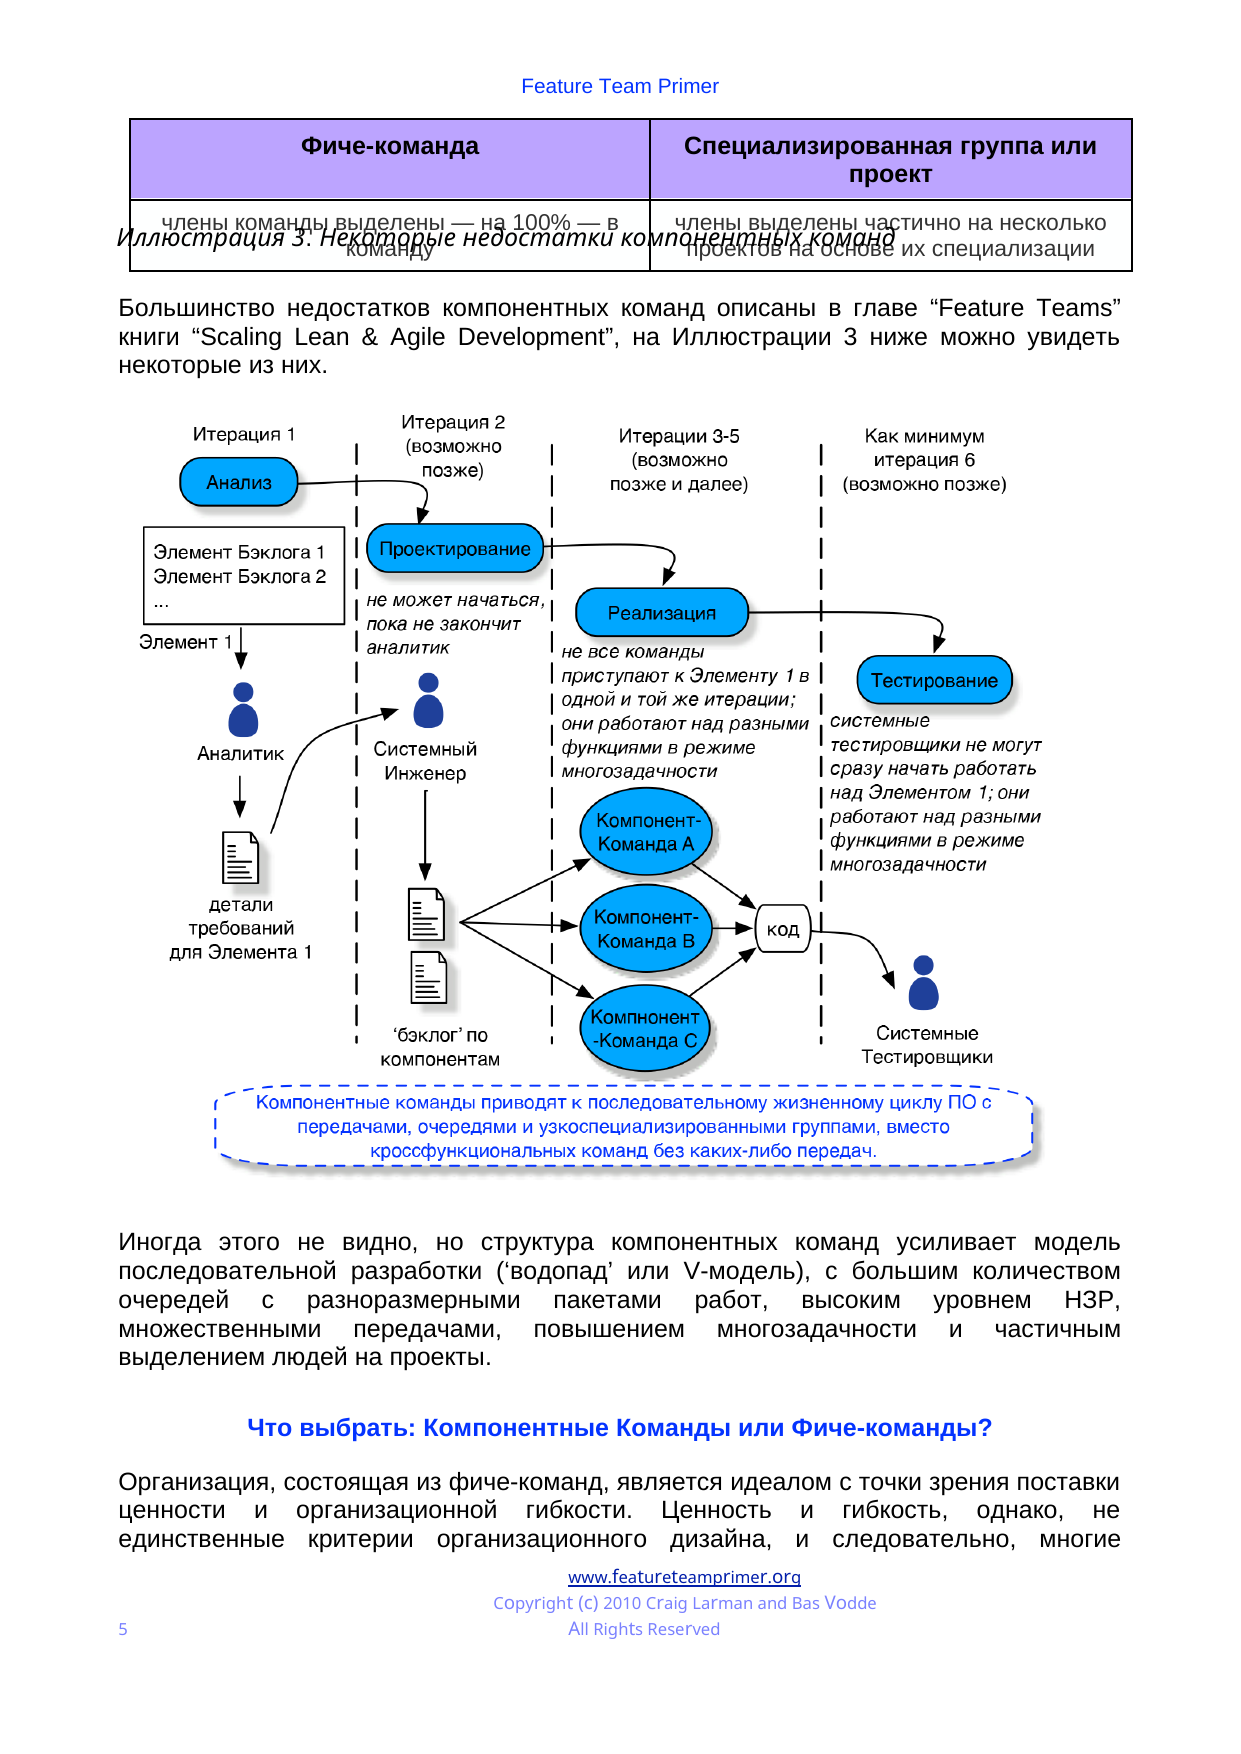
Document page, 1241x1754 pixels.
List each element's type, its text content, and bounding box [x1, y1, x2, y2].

table_header Специализированная группа или проект [651, 120, 1131, 198]
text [118, 1466, 1122, 1553]
picture [118, 400, 1063, 1186]
table_header Фиче-команда [131, 120, 649, 198]
text Иногда этого не видно, но структура компонентных команд усиливает модель последовательной разработки (‘водопад’ или V-модель), с большим количеством очередей с разноразмерными пакетами работ, высоким уровнем НЗР, множественными передачами, повышением многозадачности и частичным выделением людей на проекты. [118, 1227, 1122, 1371]
table_cell члены команды выделены — на 100% — в команду [131, 201, 649, 270]
text Большинство недостатков компонентных команд описаны в главе “Feature Teams” книги “Scaling Lean & Agile Development”, на Иллюстрации 3 ниже можно увидеть некоторые из них. [118, 293, 1122, 379]
table_cell члены выделены частично на несколько проектов на основе их специализации [651, 201, 1131, 270]
text Что выбрать: Компонентные Команды или Фиче-команды? [118, 1413, 1122, 1441]
